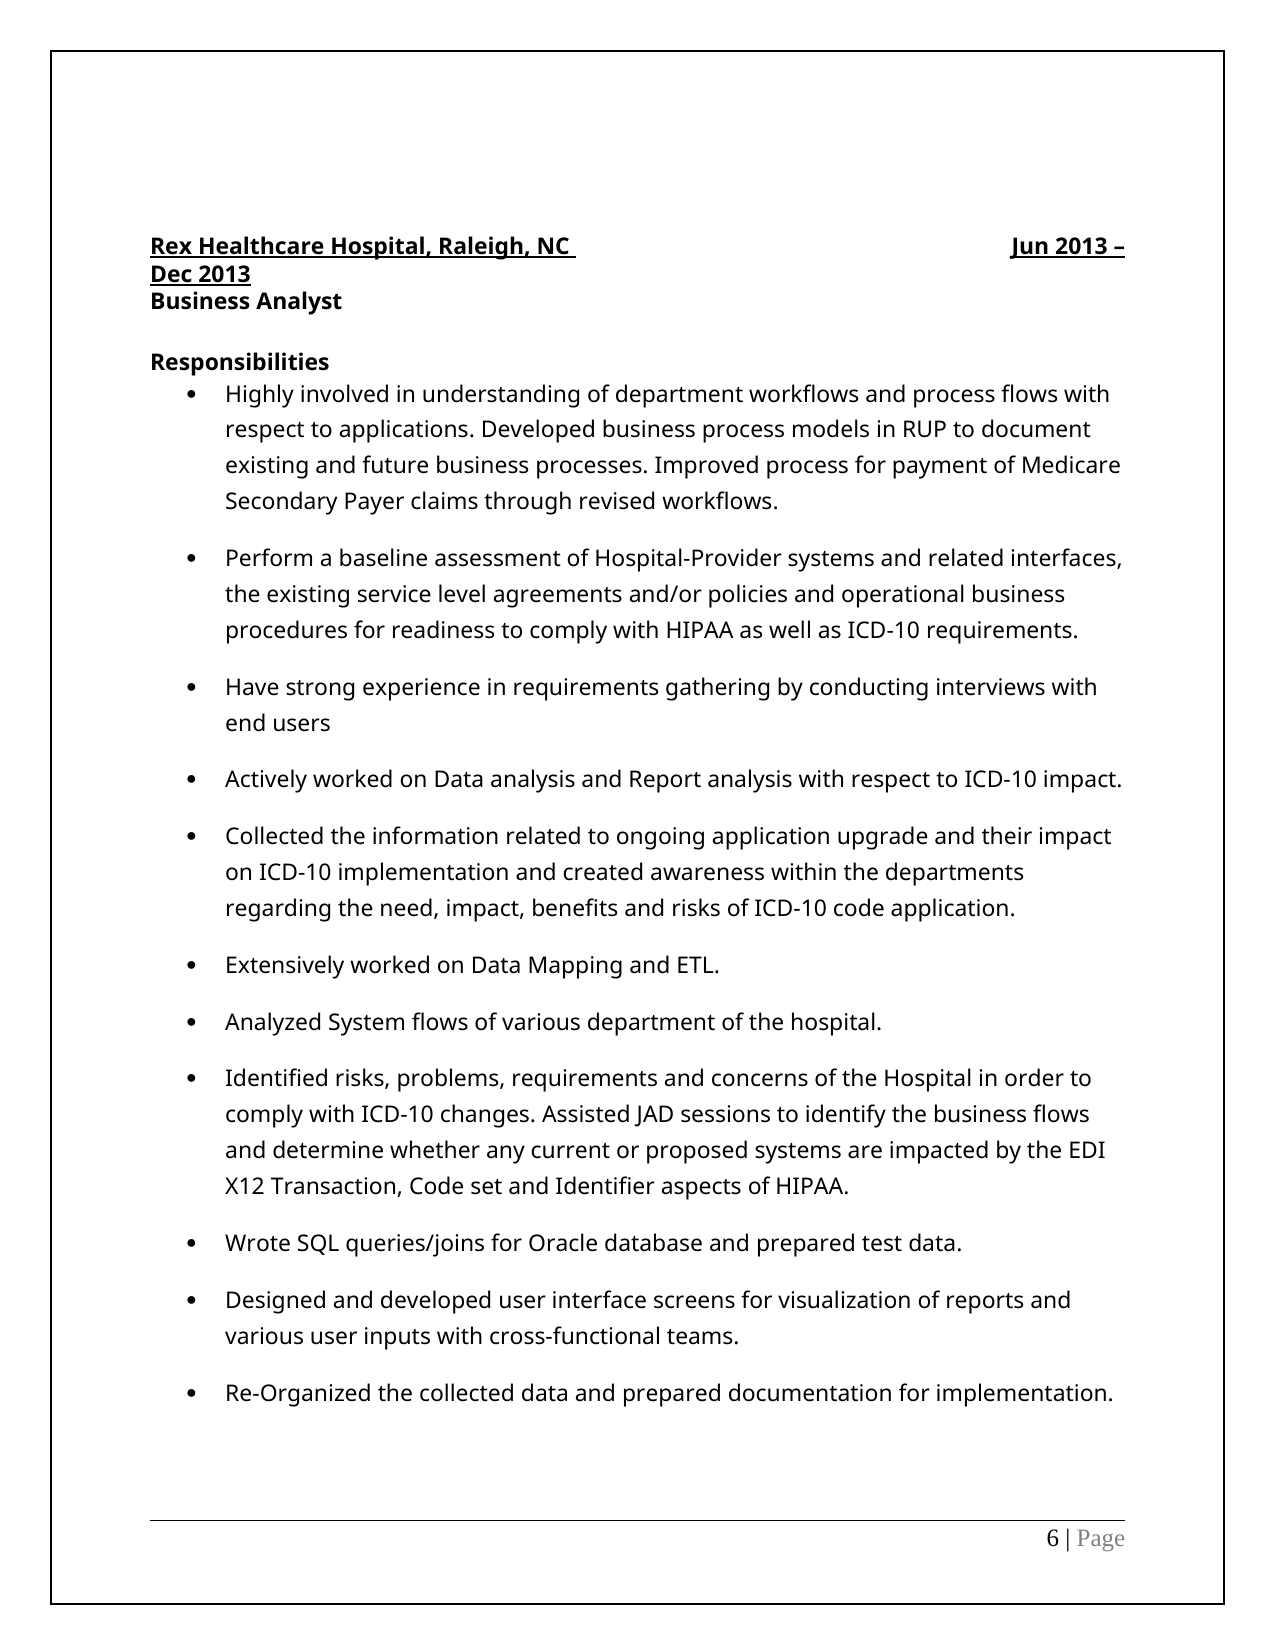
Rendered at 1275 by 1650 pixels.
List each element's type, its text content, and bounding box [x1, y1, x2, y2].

list Extensively worked on Data Mapping and ETL. [187, 949, 1125, 980]
list Wrote SQL queries/joins for Oracle database and prepared test data. [187, 1227, 1125, 1258]
list Re-Organized the collected data and prepared documentation for implementation. [187, 1376, 1125, 1408]
list Analyzed System flows of various department of the hospital. [187, 1006, 1125, 1037]
list Perform a baseline assessment of Hospital-Provider systems and related interfaces, the existing service level agreements and/or policies and operational business procedures for readiness to comply with HIPAA as well as ICD-10 requirements. [187, 542, 1125, 645]
text Business Analyst [150, 287, 1125, 315]
list Collected the information related to ongoing application upgrade and their impact on ICD-10 implementation and created awareness within the departments regarding the need, impact, benefits and risks of ICD-10 code application. [187, 820, 1125, 923]
list Identified risks, problems, requirements and concerns of the Hospital in order to comply with ICD-10 changes. Assisted JAD sessions to identify the business flows and determine whether any current or proposed systems are impacted by the EDI X12 Transaction, Code set and Identifier aspects of HIPAA. [187, 1062, 1125, 1201]
list Have strong experience in requirements gathering by conducting interviews with end users [187, 671, 1125, 738]
text Responsibilities [150, 315, 1125, 377]
list Designed and developed user interface screens for visualization of reports and various user inputs with cross-functional teams. [187, 1284, 1125, 1351]
text Rex Healthcare Hospital, Raleigh, NC Jun 2013 – Dec 2013 [150, 232, 1125, 287]
list Highly involved in understanding of department workflows and process flows with respect to applications. Developed business process models in RUP to document existing and future business processes. Improved process for payment of Medicare Secondary Payer claims through revised workflows. [187, 377, 1125, 517]
list Actively worked on Data analysis and Report analysis with respect to ICD-10 impact. [187, 763, 1125, 795]
